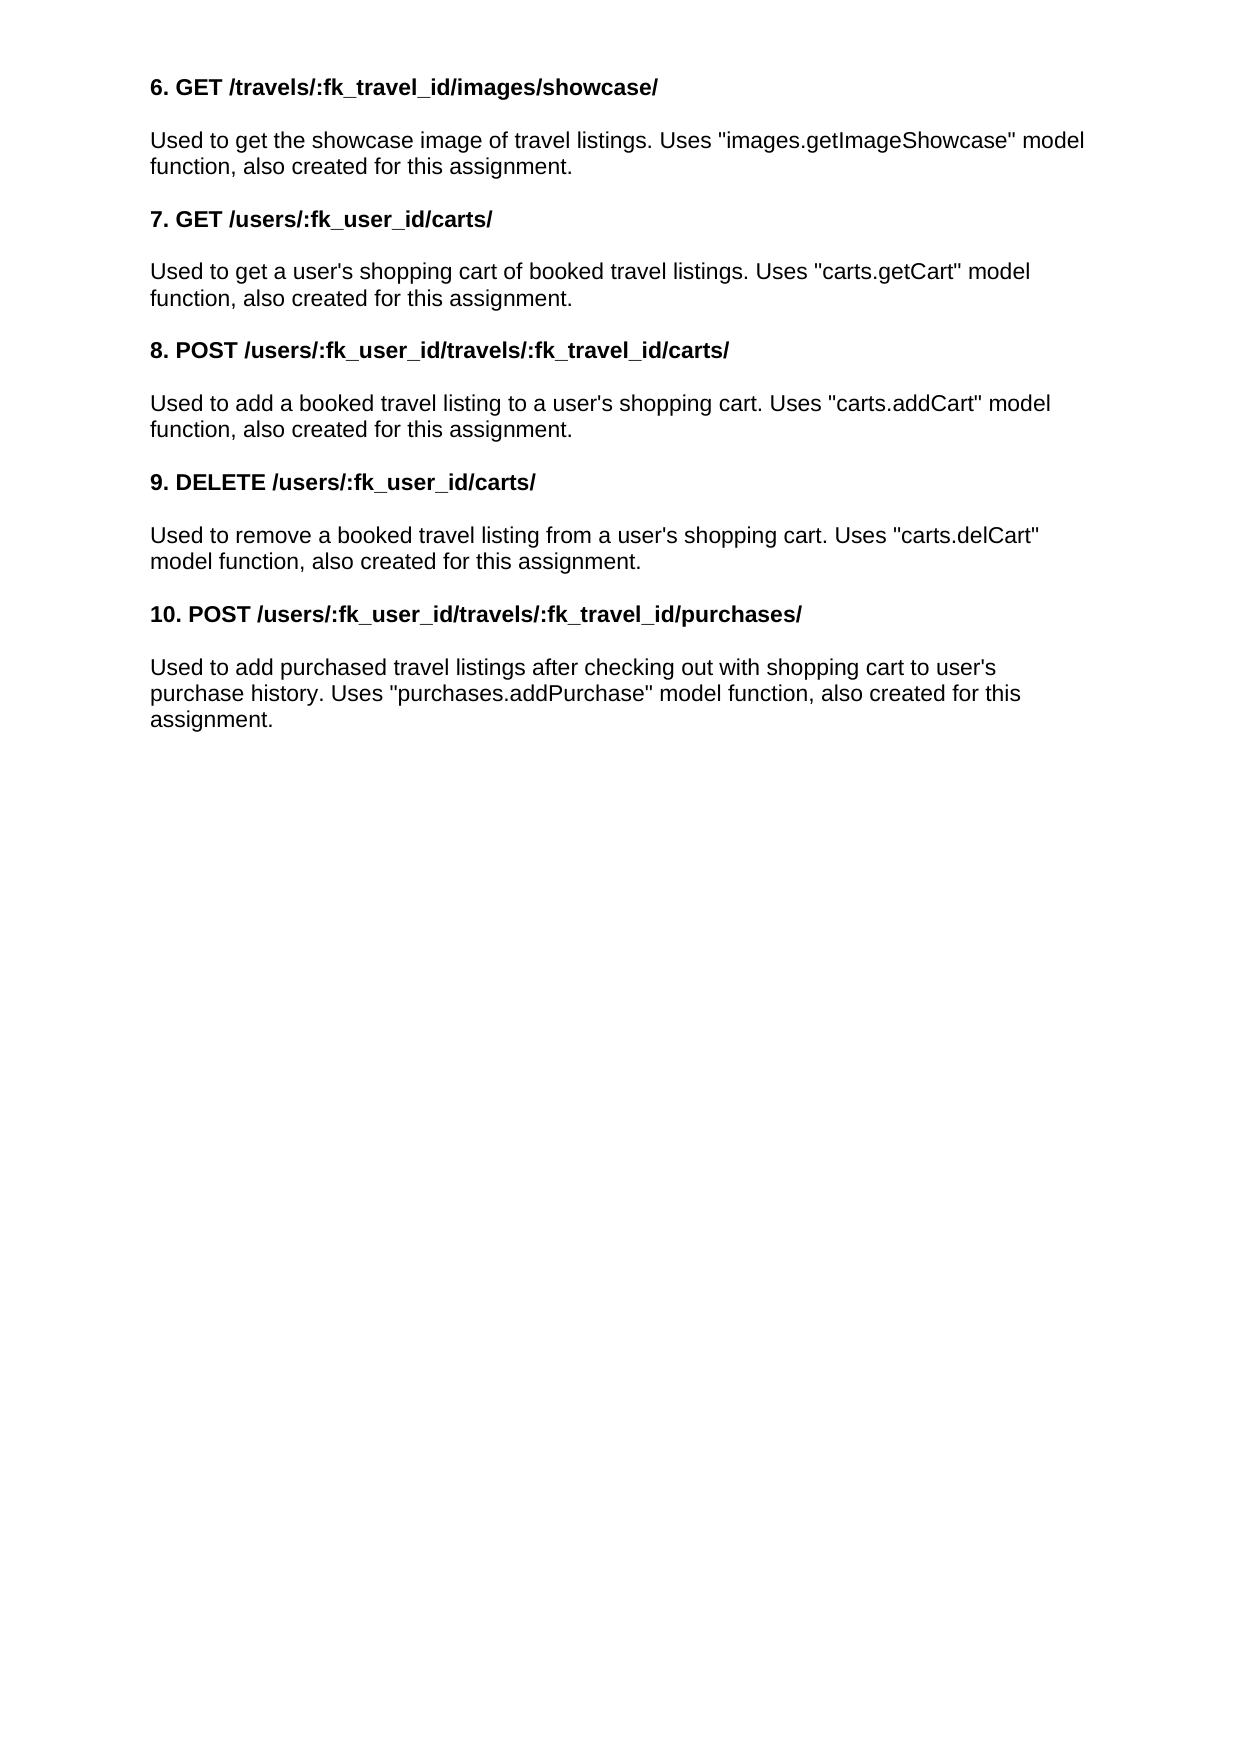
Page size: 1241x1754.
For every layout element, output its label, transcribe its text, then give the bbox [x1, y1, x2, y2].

text Used to get a user's shopping cart of booked travel listings. Uses "carts.getCart" model function, also created for this assignment. [150, 258, 1090, 311]
text Used to add a booked travel listing to a user's shopping cart. Uses "carts.addCart" model function, also created for this assignment. [150, 390, 1090, 443]
text 7. GET /users/:fk_user_id/carts/ [150, 206, 1090, 232]
text Used to remove a booked travel listing from a user's shopping cart. Uses "carts.delCart" model function, also created for this assignment. [150, 522, 1090, 574]
text 9. DELETE /users/:fk_user_id/carts/ [150, 469, 1090, 496]
text 10. POST /users/:fk_user_id/travels/:fk_travel_id/purchases/ [150, 601, 1090, 627]
text Used to add purchased travel listings after checking out with shopping cart to user's purchase history. Uses "purchases.addPurchase" model function, also created for this assignment. [150, 654, 1090, 733]
text Used to get the showcase image of travel listings. Uses "images.getImageShowcase" model function, also created for this assignment. [150, 127, 1090, 179]
text 6. GET /travels/:fk_travel_id/images/showcase/ [150, 74, 1090, 100]
text 8. POST /users/:fk_user_id/travels/:fk_travel_id/carts/ [150, 337, 1090, 364]
